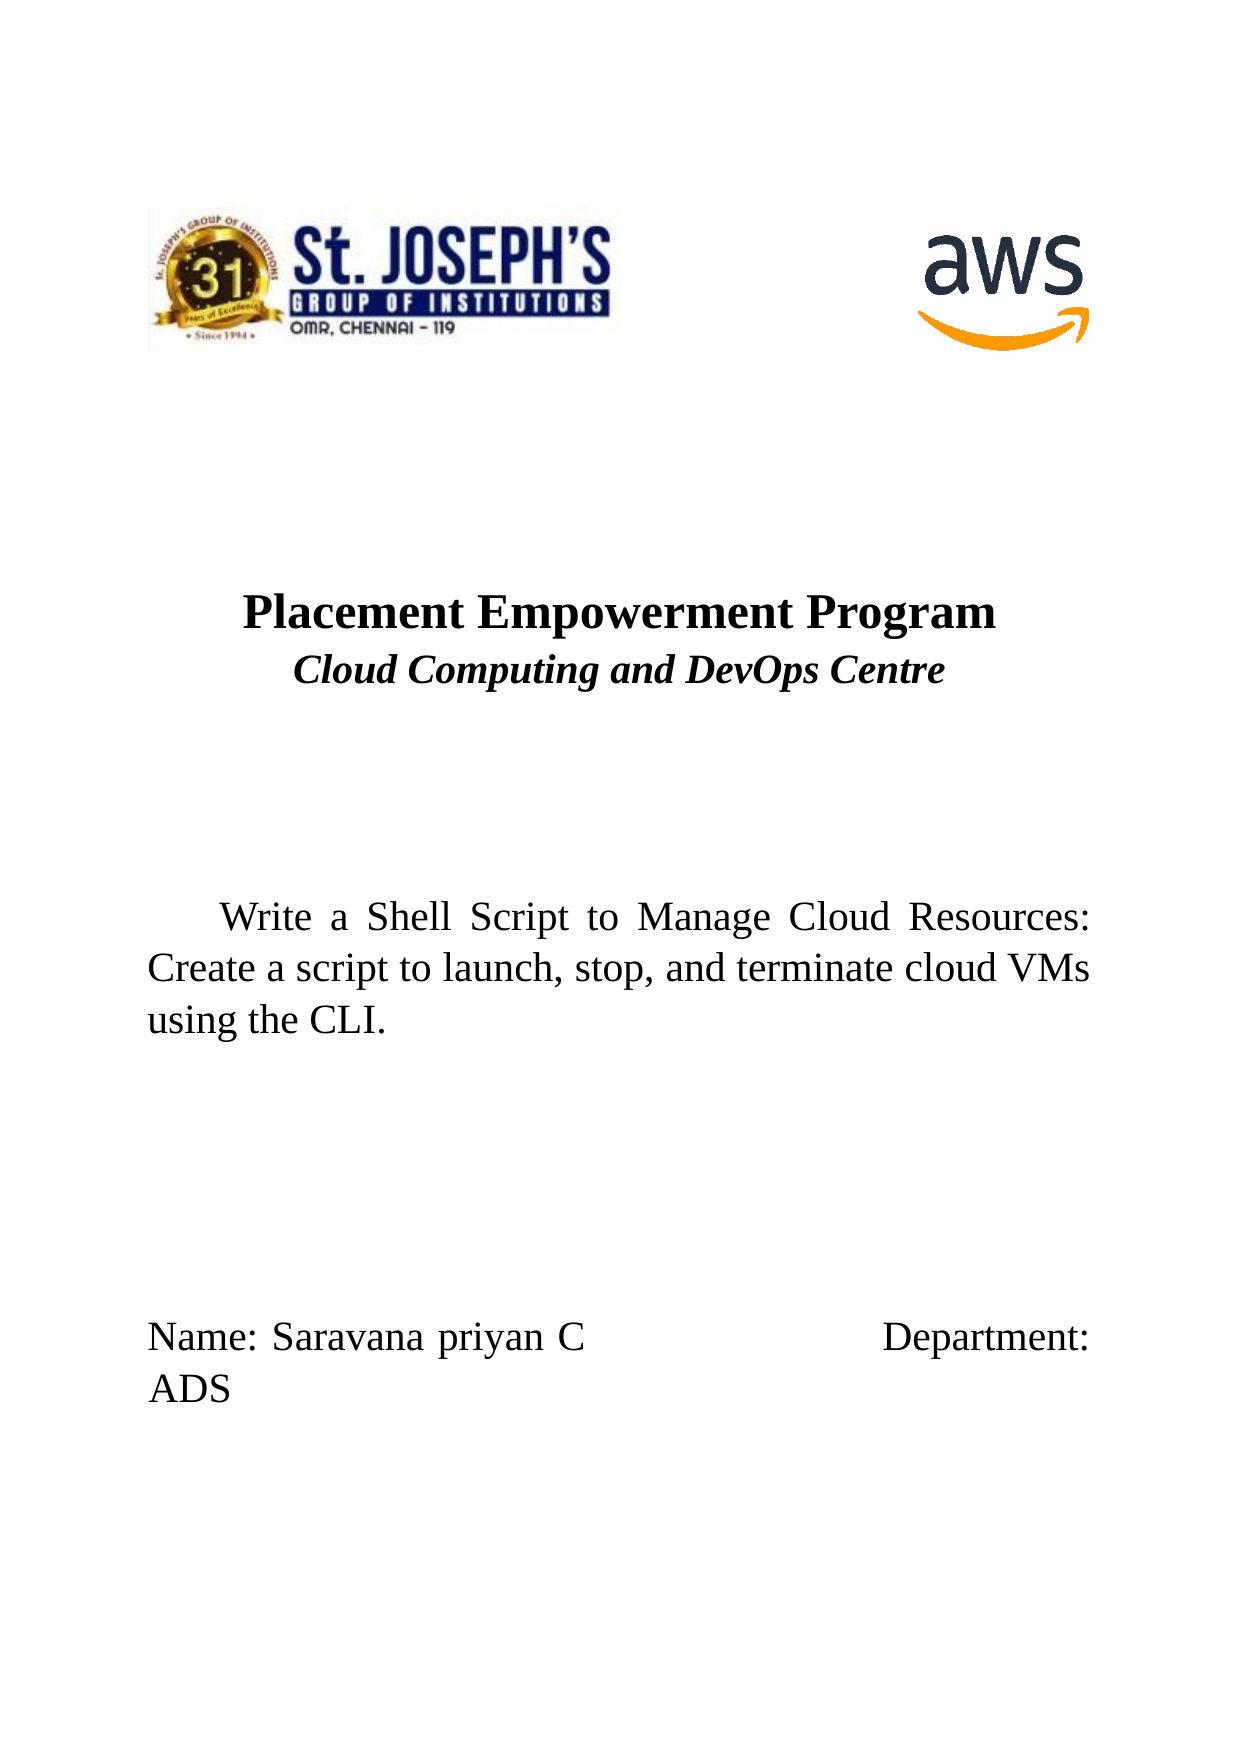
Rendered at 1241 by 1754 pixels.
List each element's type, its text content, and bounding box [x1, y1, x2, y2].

text Cloud Computing and DevOps Centre [293, 644, 1240, 692]
picture [917, 234, 1090, 351]
text Write a Shell Script to Manage Cloud Resources: Create a script to launch, stop, and terminate cloud VMs using the CLI. [147, 891, 1092, 1042]
text Name: Saravana priyan C Department: ADS [147, 1312, 1092, 1411]
picture [148, 206, 621, 351]
subtitle Placement Empowerment Program [242, 582, 1240, 639]
